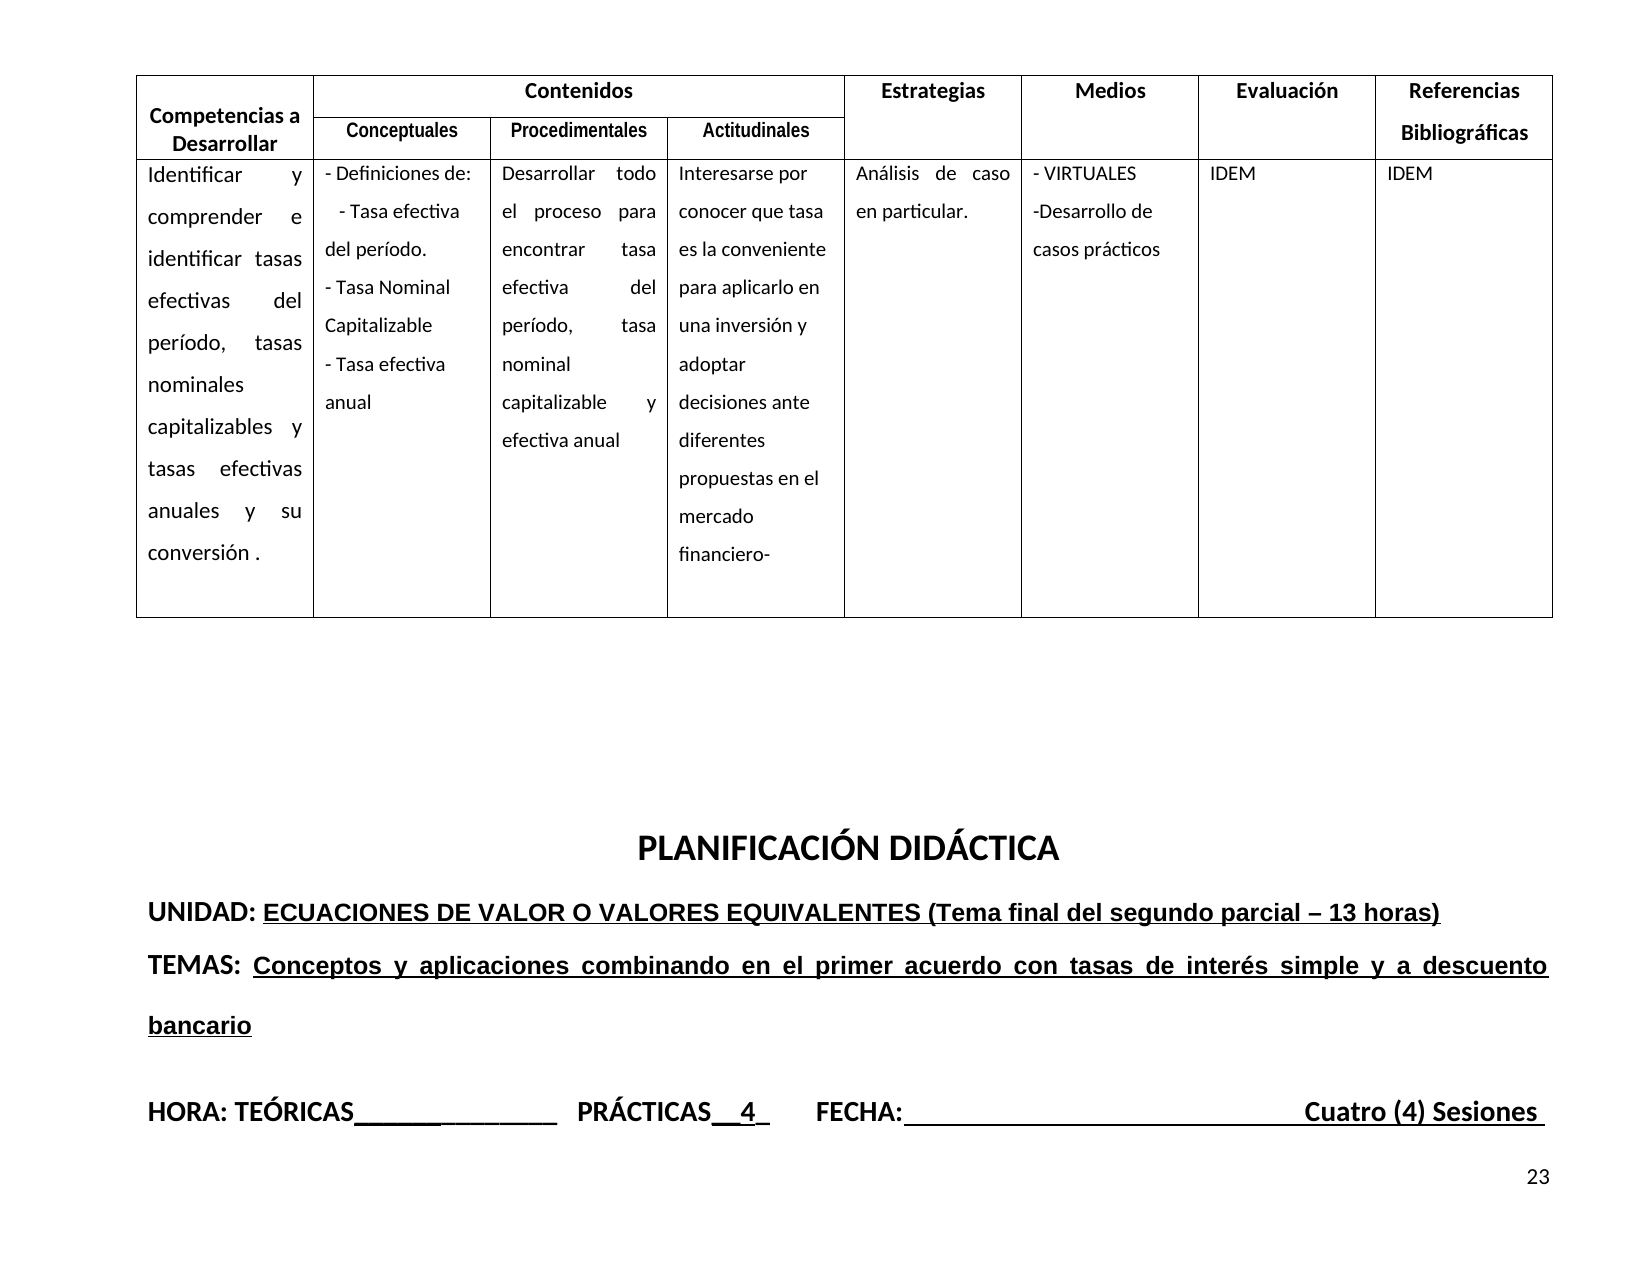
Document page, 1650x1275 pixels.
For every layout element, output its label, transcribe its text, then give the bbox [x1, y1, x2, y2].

table_cell IDEM [1199, 160, 1375, 617]
table_header Referencias Bibliográficas [1376, 76, 1552, 159]
table_cell Actitudinales [668, 118, 844, 159]
table_cell Interesarse por conocer que tasa es la conveniente para aplicarlo en una inversión y adoptar decisiones ante diferentes propuestas en el mercado financiero- [668, 160, 844, 617]
table_cell Procedimentales [491, 118, 667, 159]
text TEMAS: Conceptos y aplicaciones combinando en el primer acuerdo con tasas de interés simple y a descuento bancario [148, 946, 1549, 1039]
table_header Medios [1022, 76, 1198, 159]
table_cell - VIRTUALES -Desarrollo de casos prácticos [1022, 160, 1198, 617]
text HORA: TEÓRICAS______________ PRÁCTICAS__4_ FECHA: Cuatro (4) Sesiones [148, 1093, 1549, 1129]
table_header Contenidos [314, 76, 844, 117]
table_cell Identificar y comprender e identificar tasas efectivas del período, tasas nominales capitalizables y tasas efectivas anuales y su conversión . [137, 160, 313, 617]
table_cell Conceptuales [314, 118, 490, 159]
text UNIDAD: ECUACIONES DE VALOR O VALORES EQUIVALENTES (Tema final del segundo parcial – 13 horas) [148, 893, 1549, 929]
table_cell Desarrollar todo el proceso para encontrar tasa efectiva del período, tasa nominal capitalizable y efectiva anual [491, 160, 667, 617]
table_header Competencias a Desarrollar [137, 76, 313, 159]
table_header Evaluación [1199, 76, 1375, 159]
text PLANIFICACIÓN DIDÁCTICA [148, 824, 1549, 870]
table_cell Análisis de caso en particular. [845, 160, 1021, 617]
table_cell - Definiciones de: - Tasa efectiva del período. - Tasa Nominal Capitalizable - Tasa efectiva anual [314, 160, 490, 617]
table_cell IDEM [1376, 160, 1552, 617]
table_header Estrategias [845, 76, 1021, 159]
